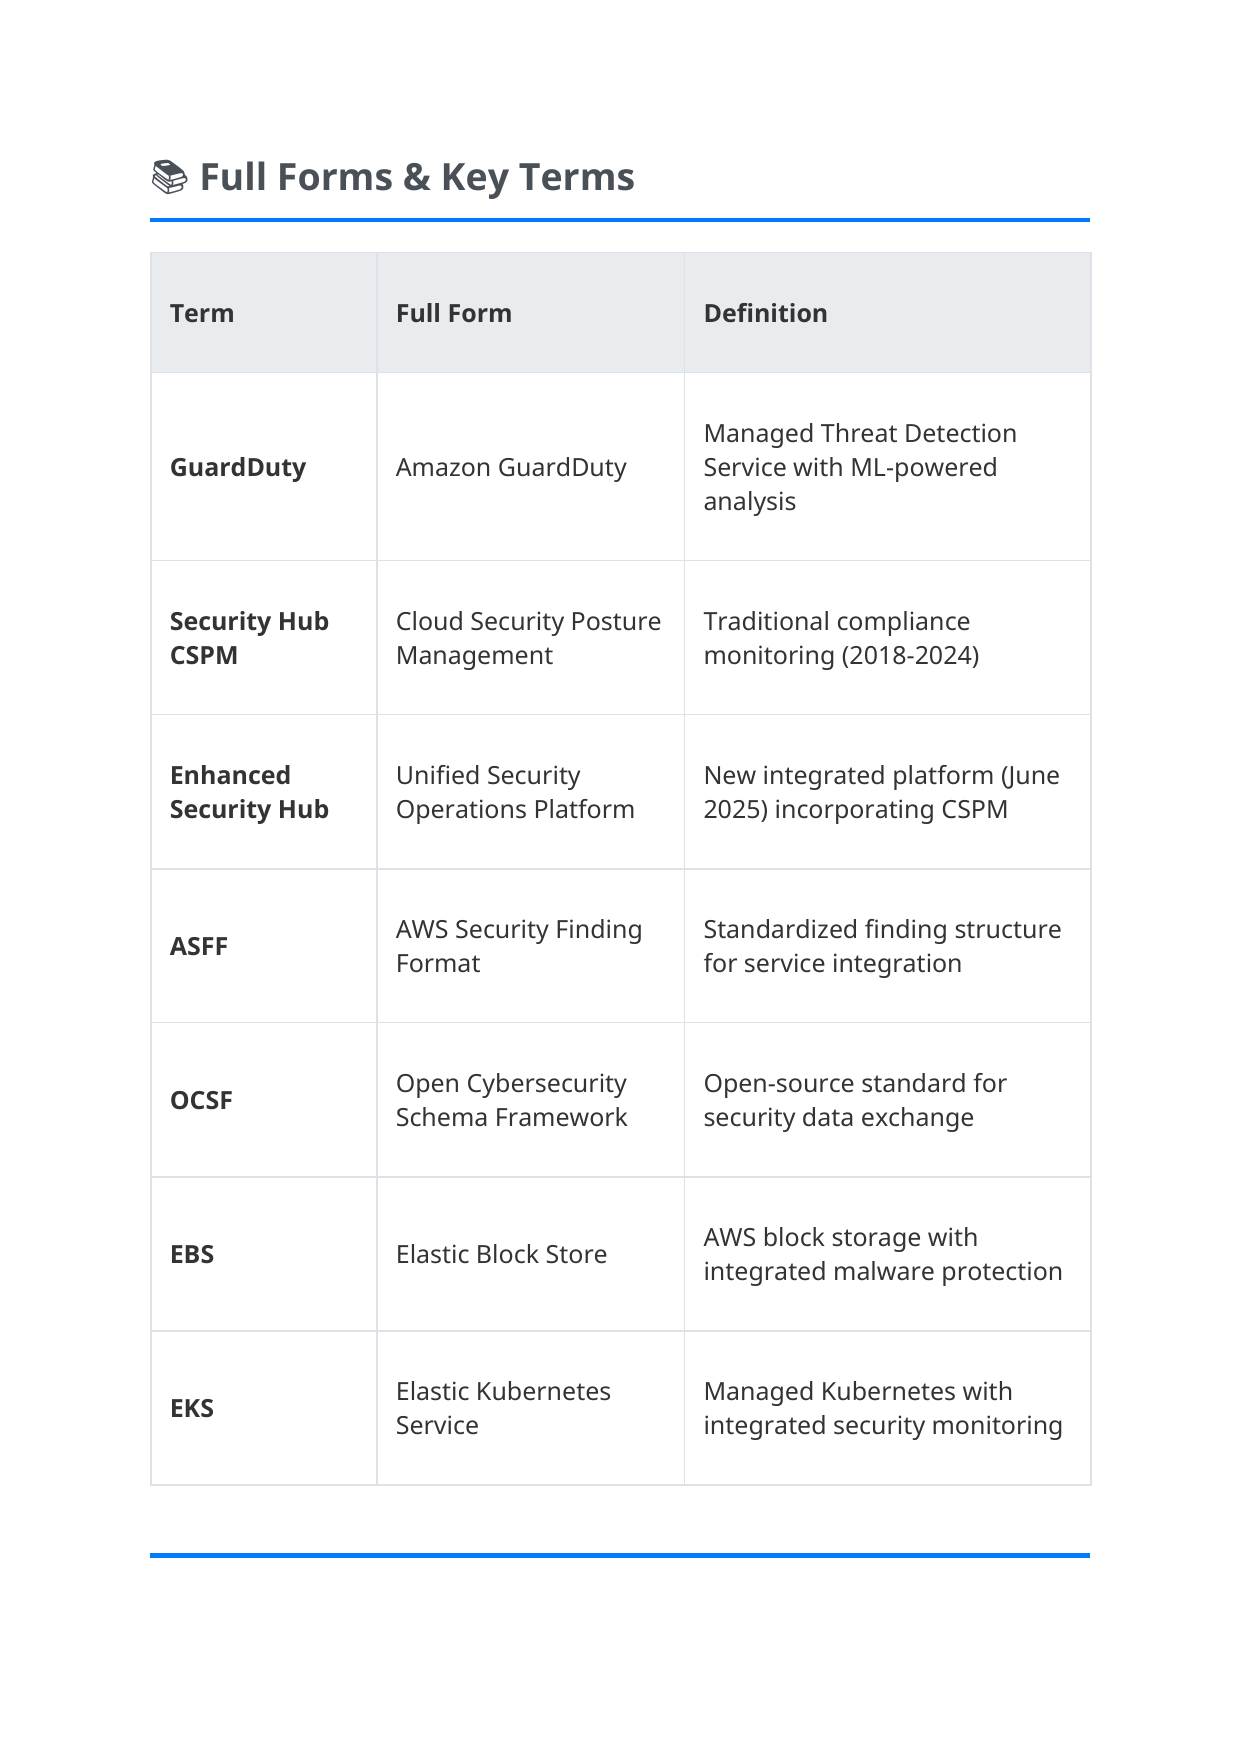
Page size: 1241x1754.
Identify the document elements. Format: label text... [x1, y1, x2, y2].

table_cell ASFF [152, 870, 376, 1022]
table_cell New integrated platform (June 2025) incorporating CSPM [685, 715, 1090, 868]
table_cell Managed Kubernetes with integrated security monitoring [685, 1332, 1090, 1484]
table_cell Security Hub CSPM [152, 561, 376, 714]
table_cell Traditional compliance monitoring (2018-2024) [685, 561, 1090, 714]
text 📚 Full Forms & Key Terms [150, 150, 1090, 218]
table_cell Elastic Block Store [378, 1178, 684, 1330]
table_cell OCSF [152, 1023, 376, 1176]
table_cell Managed Threat Detection Service with ML-powered analysis [685, 373, 1090, 560]
table_cell AWS Security Finding Format [378, 870, 684, 1022]
table_cell Enhanced Security Hub [152, 715, 376, 868]
table_cell Elastic Kubernetes Service [378, 1332, 684, 1484]
table_cell Standardized finding structure for service integration [685, 870, 1090, 1022]
table_cell EKS [152, 1332, 376, 1484]
table_header Definition [685, 253, 1090, 372]
table_header Full Form [378, 253, 684, 372]
table_header Term [152, 253, 376, 372]
table_cell Unified Security Operations Platform [378, 715, 684, 868]
table_cell EBS [152, 1178, 376, 1330]
table_cell Open-source standard for security data exchange [685, 1023, 1090, 1176]
table_cell AWS block storage with integrated malware protection [685, 1178, 1090, 1330]
table_cell Cloud Security Posture Management [378, 561, 684, 714]
table_cell GuardDuty [152, 373, 376, 560]
table_cell Open Cybersecurity Schema Framework [378, 1023, 684, 1176]
table_cell Amazon GuardDuty [378, 373, 684, 560]
